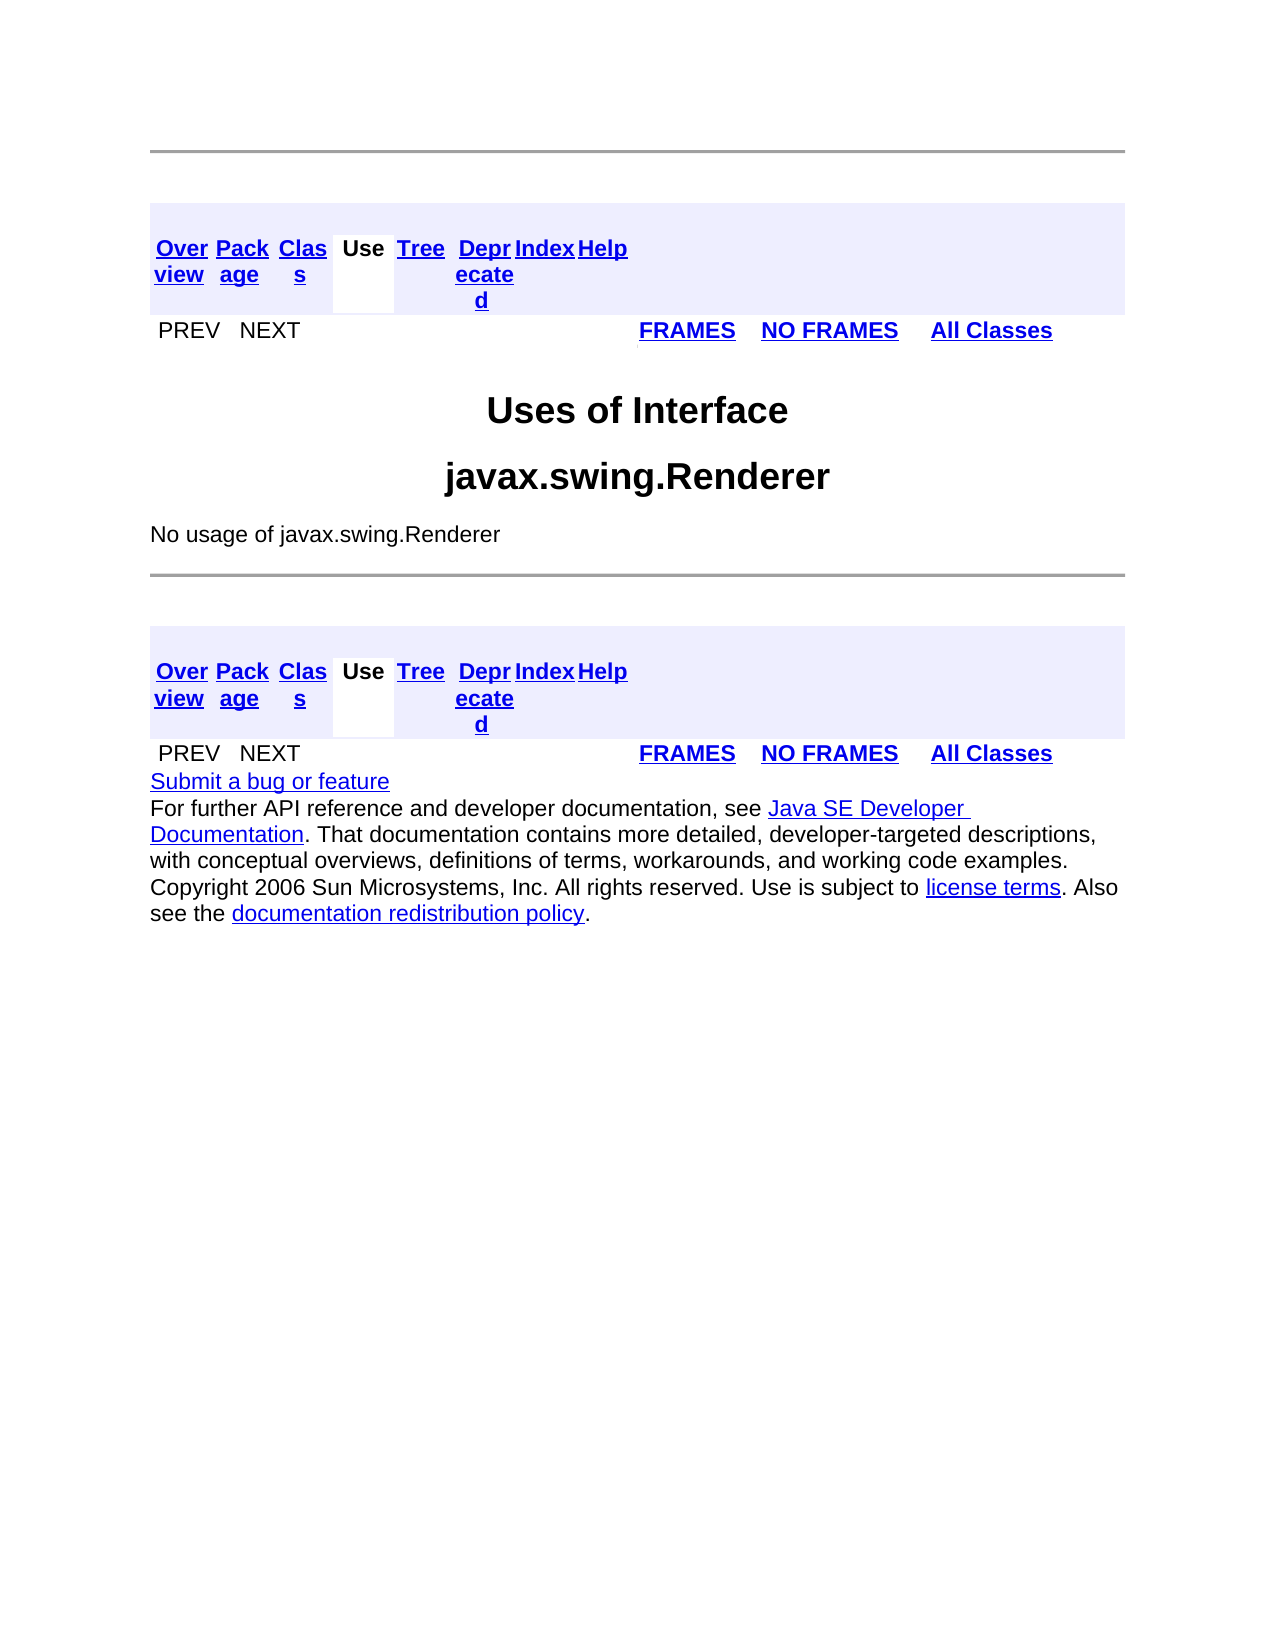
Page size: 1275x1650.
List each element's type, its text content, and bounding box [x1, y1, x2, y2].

text javax.swing.Renderer [150, 454, 1125, 497]
table_cell PREV NEXT [150, 315, 637, 345]
text Submit a bug or feature [150, 768, 1125, 795]
text Copyright 2006 Sun Microsystems, Inc. All rights reserved. Use is subject to license terms. Also see the documentation redistribution policy. [150, 874, 1125, 926]
text For further API reference and developer documentation, see Java SE Developer Documentation. That documentation contains more detailed, developer-targeted descriptions, with conceptual overviews, definitions of terms, workarounds, and working code examples. [150, 795, 1125, 874]
text No usage of javax.swing.Renderer [150, 521, 1125, 547]
table_header [150, 626, 1125, 739]
table_cell FRAMES NO FRAMES All Classes [638, 315, 1125, 345]
text Uses of Interface [150, 388, 1125, 431]
table_cell FRAMES NO FRAMES All Classes [638, 739, 1125, 768]
table_header [150, 203, 1125, 315]
table_cell PREV NEXT [150, 739, 637, 768]
